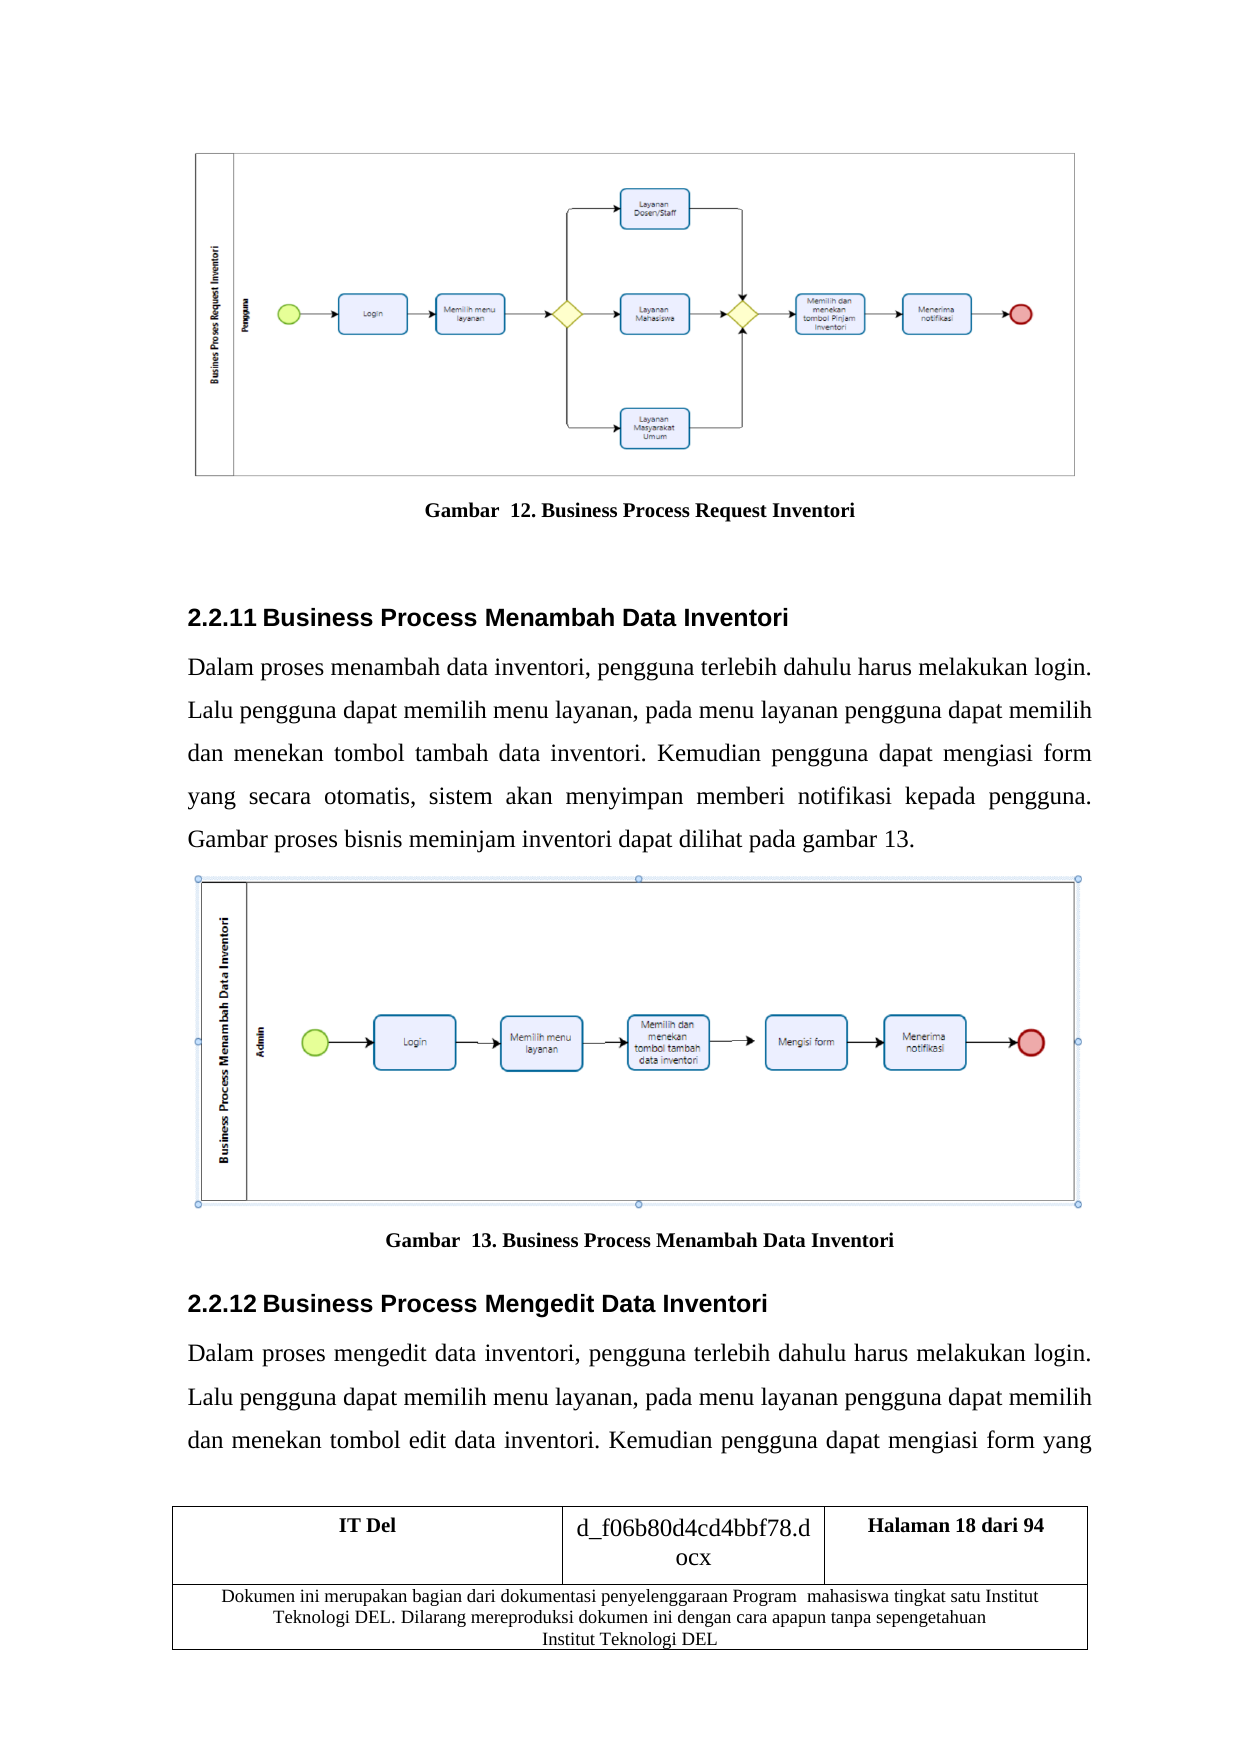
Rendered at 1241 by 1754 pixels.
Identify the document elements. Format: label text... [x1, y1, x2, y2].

subtitle Business Process Menambah Data Inventori [187, 602, 1092, 631]
text Dalam proses menambah data inventori, pengguna terlebih dahulu harus melakukan login. Lalu pengguna dapat memilih menu layanan, pada menu layanan pengguna dapat memilih dan menekan tombol tambah data inventori. Kemudian pengguna dapat mengiasi form yang secara otomatis, sistem akan menyimpan memberi notifikasi kepada pengguna. Gambar proses bisnis meminjam inventori dapat dilihat pada gambar 13. [187, 652, 1092, 853]
text Gambar 13. Business Process Menambah Data Inventori [187, 1228, 1092, 1252]
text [187, 1338, 1092, 1453]
text Gambar 12. Business Process Request Inventori [187, 498, 1092, 522]
picture [188, 147, 1092, 484]
subtitle Business Process Mengedit Data Inventori [187, 1289, 1092, 1318]
picture [188, 867, 1092, 1214]
